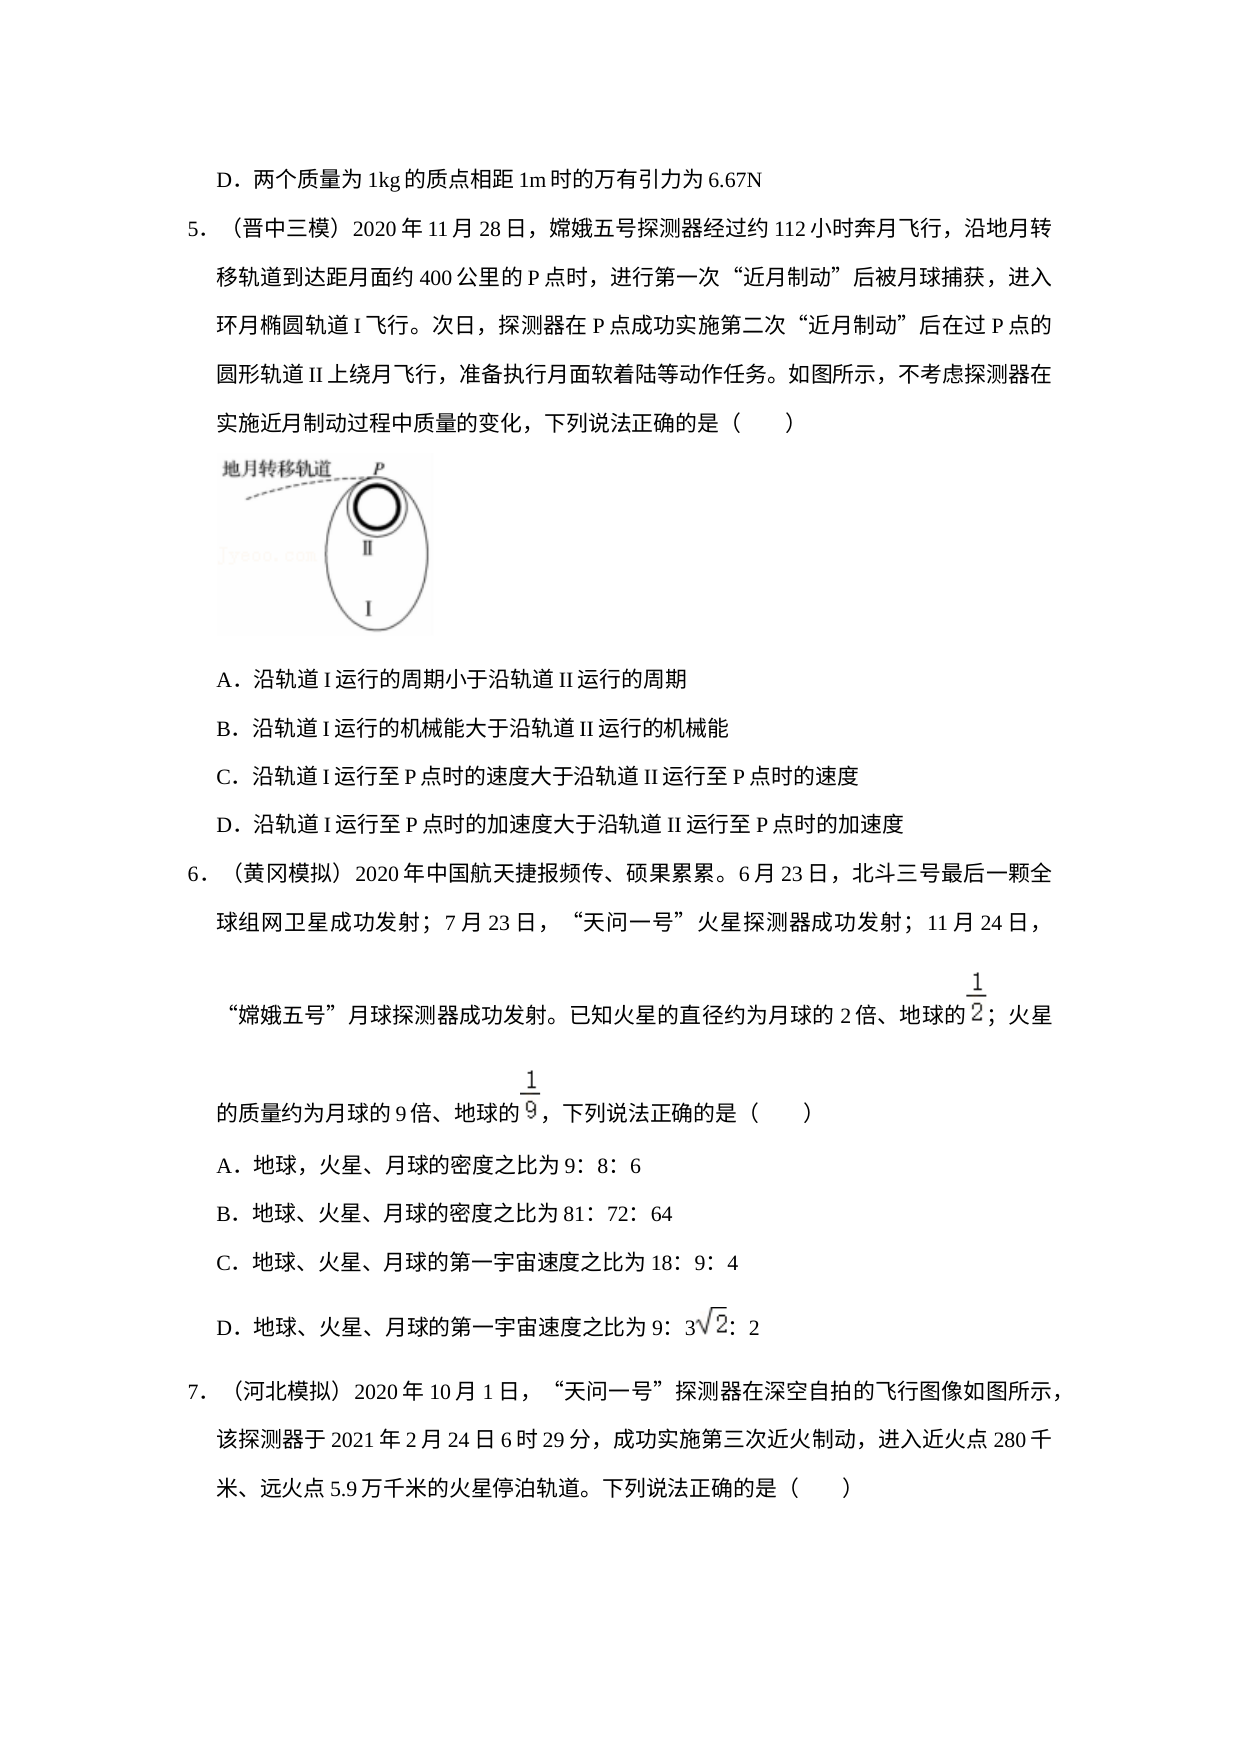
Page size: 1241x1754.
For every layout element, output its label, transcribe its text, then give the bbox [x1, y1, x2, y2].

text C．地球、火星、月球的第一宇宙速度之比为18：9：4 [187, 1244, 1053, 1277]
text C．沿轨道I运行至P点时的速度大于沿轨道II运行至P点时的速度 [187, 759, 1053, 791]
picture [216, 453, 435, 637]
text 6．（黄冈模拟）2020年中国航天捷报频传、硕果累累。6月23日，北斗三号最后一颗全球组网卫星成功发射；7月23日，“天问一号”火星探测器成功发射；11月24日，“嫦娥五号”月球探测器成功发射。已知火星的直径约为月球的2倍、地球的；火星的质量约为月球的9倍、地球的，下列说法正确的是（ ） [187, 855, 1053, 1132]
text D．地球、火星、月球的第一宇宙速度之比为9：3：2 [187, 1292, 1053, 1357]
picture [695, 1307, 727, 1336]
text A．地球，火星、月球的密度之比为9：8：6 [187, 1147, 1053, 1180]
picture [520, 1066, 541, 1122]
picture [966, 969, 987, 1024]
text D．两个质量为1kg的质点相距1m时的万有引力为6.67N [187, 162, 1053, 194]
text B．沿轨道I运行的机械能大于沿轨道II运行的机械能 [187, 710, 1053, 743]
text 5．（晋中三模）2020年11月28日，嫦娥五号探测器经过约112小时奔月飞行，沿地月转移轨道到达距月面约400公里的P点时，进行第一次“近月制动”后被月球捕获，进入环月椭圆轨道I飞行。次日，探测器在P点成功实施第二次“近月制动”后在过P点的圆形轨道II上绕月飞行，准备执行月面软着陆等动作任务。如图所示，不考虑探测器在实施近月制动过程中质量的变化，下列说法正确的是（ ） [187, 210, 1053, 438]
text 7．（河北模拟）2020年10月1日，“天问一号”探测器在深空自拍的飞行图像如图所示，该探测器于2021年2月24日6时29分，成功实施第三次近火制动，进入近火点280千米、远火点5.9万千米的火星停泊轨道。下列说法正确的是（ ） [187, 1373, 1053, 1503]
text A．沿轨道I运行的周期小于沿轨道II运行的周期 [187, 662, 1053, 694]
text D．沿轨道I运行至P点时的加速度大于沿轨道II运行至P点时的加速度 [187, 807, 1053, 839]
text B．地球、火星、月球的密度之比为81：72：64 [187, 1196, 1053, 1228]
